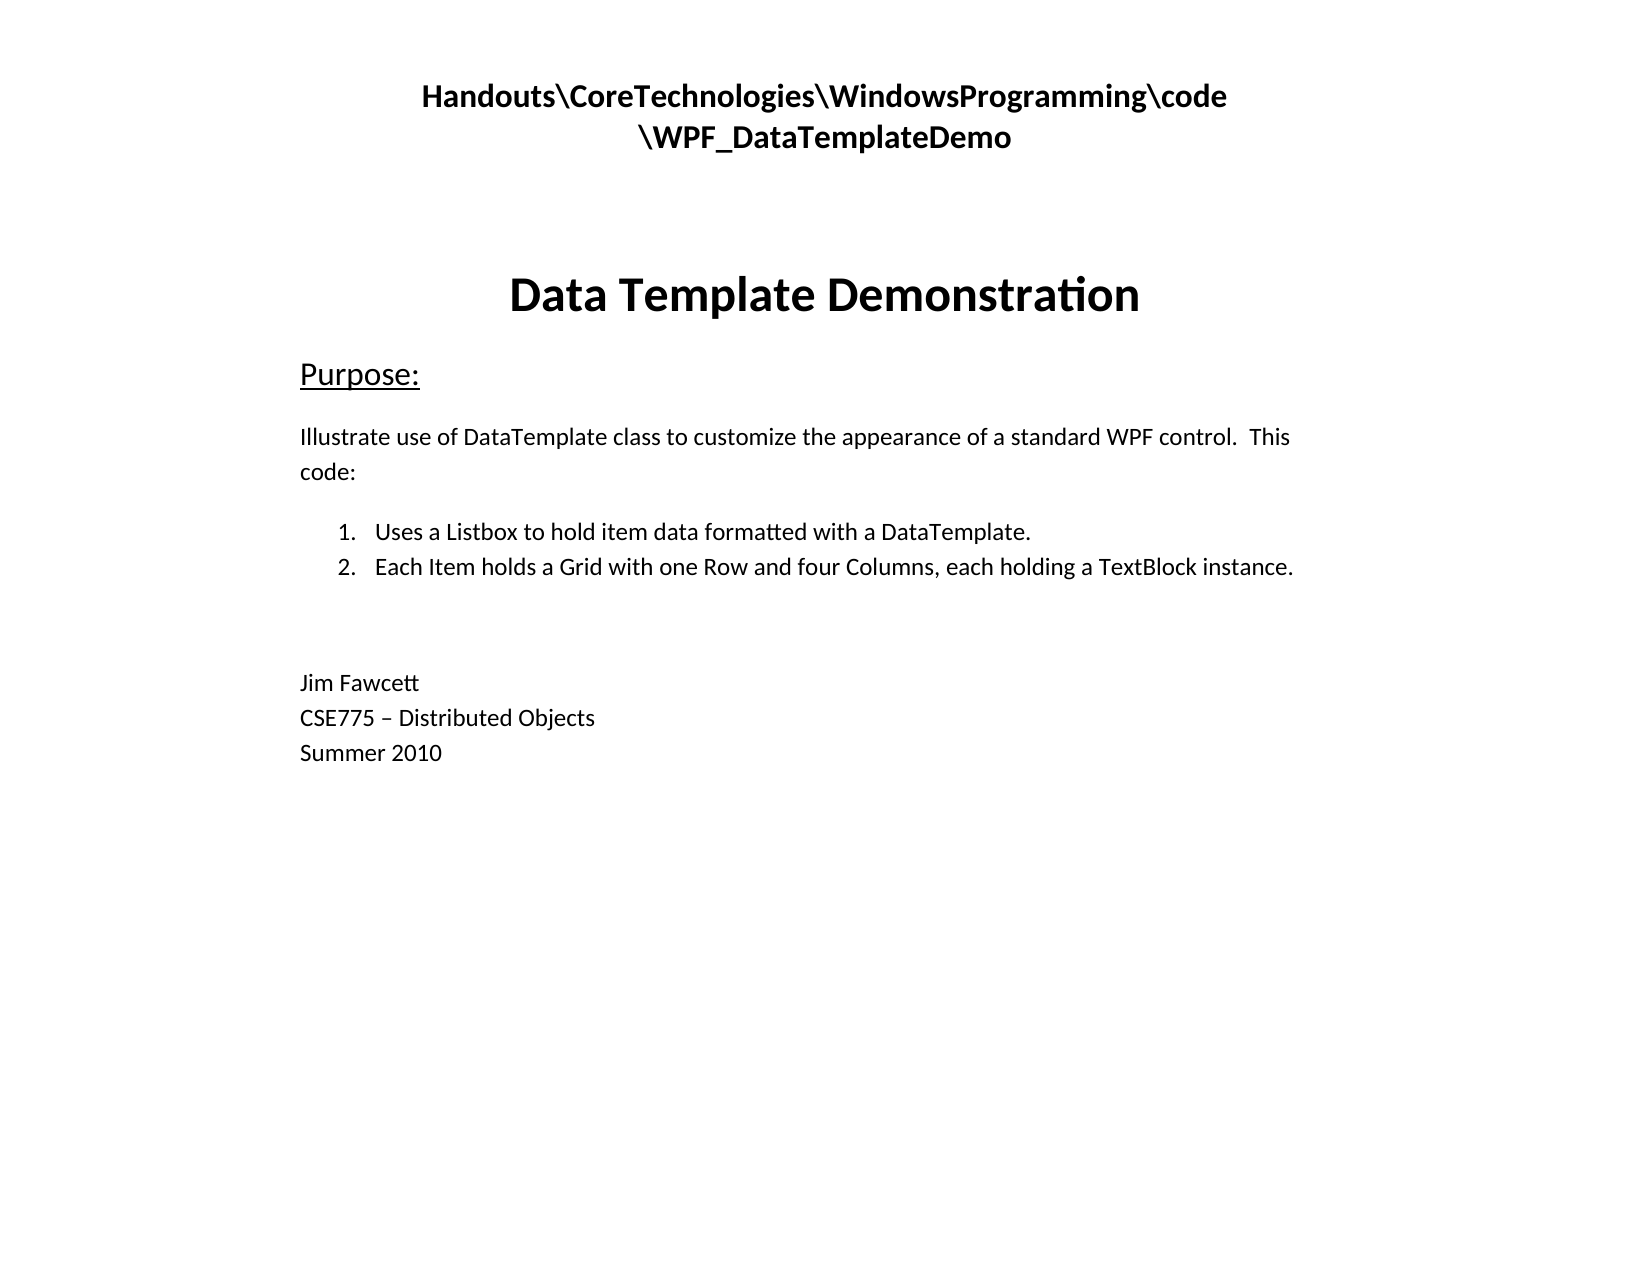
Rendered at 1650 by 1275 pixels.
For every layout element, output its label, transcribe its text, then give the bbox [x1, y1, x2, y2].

list Each Item holds a Grid with one Row and four Columns, each holding a TextBlock instance. [337, 551, 1350, 582]
list Uses a Listbox to hold item data formatted with a DataTemplate. [337, 516, 1350, 547]
text Jim Fawcett [300, 667, 1350, 697]
text Data Template Demonstration [300, 262, 1350, 323]
text Purpose: [300, 353, 1350, 394]
text Illustrate use of DataTemplate class to customize the appearance of a standard WPF control. This code: [300, 421, 1350, 487]
text Summer 2010 [300, 737, 1350, 767]
text CSE775 – Distributed Objects [300, 702, 1350, 732]
